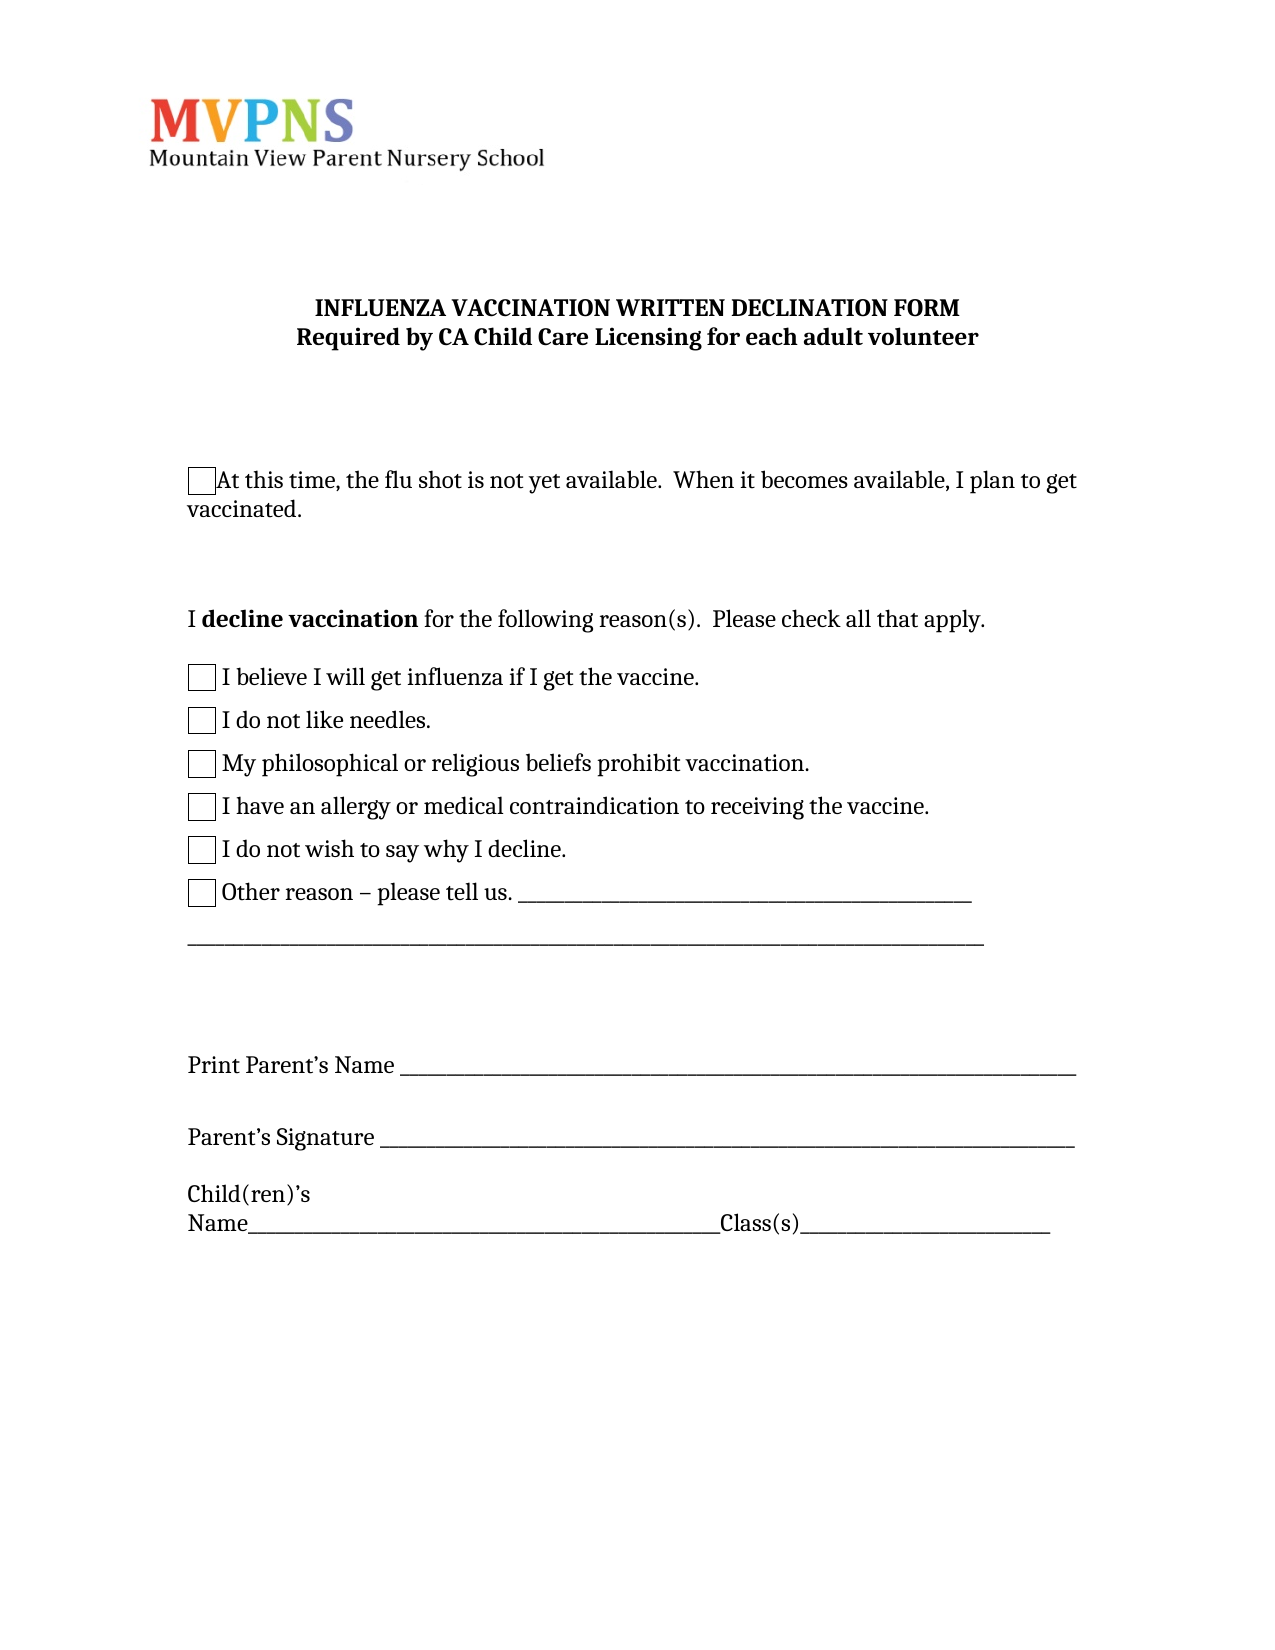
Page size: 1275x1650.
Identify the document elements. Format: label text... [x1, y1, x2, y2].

text My philosophical or religious beliefs prohibit vaccination. [187, 749, 1087, 778]
text I do not wish to say why I decline. [187, 835, 1087, 864]
text I believe I will get influenza if I get the vaccine. [187, 663, 1087, 691]
text Required by CA Child Care Licensing for each adult volunteer [187, 322, 1087, 351]
text I have an allergy or medical contraindication to receiving the vaccine. [187, 792, 1087, 821]
text Print Parent’s Name _________________________________________________________________________ [187, 1051, 1087, 1079]
text INFLUENZA VACCINATION WRITTEN DECLINATION FORM [187, 294, 1087, 322]
text ______________________________________________________________________________________ [187, 921, 1087, 950]
text Parent’s Signature ___________________________________________________________________________ [187, 1123, 1087, 1151]
text Child(ren)’s Name___________________________________________________Class(s)___________________________ [187, 1180, 1087, 1238]
text At this time, the flu shot is not yet available. When it becomes available, I plan to get vaccinated. [187, 466, 1087, 524]
text I decline vaccination for the following reason(s). Please check all that apply. [187, 605, 1087, 634]
picture [123, 67, 564, 185]
text Other reason – please tell us. _________________________________________________ [187, 878, 1087, 907]
text I do not like needles. [187, 706, 1087, 734]
